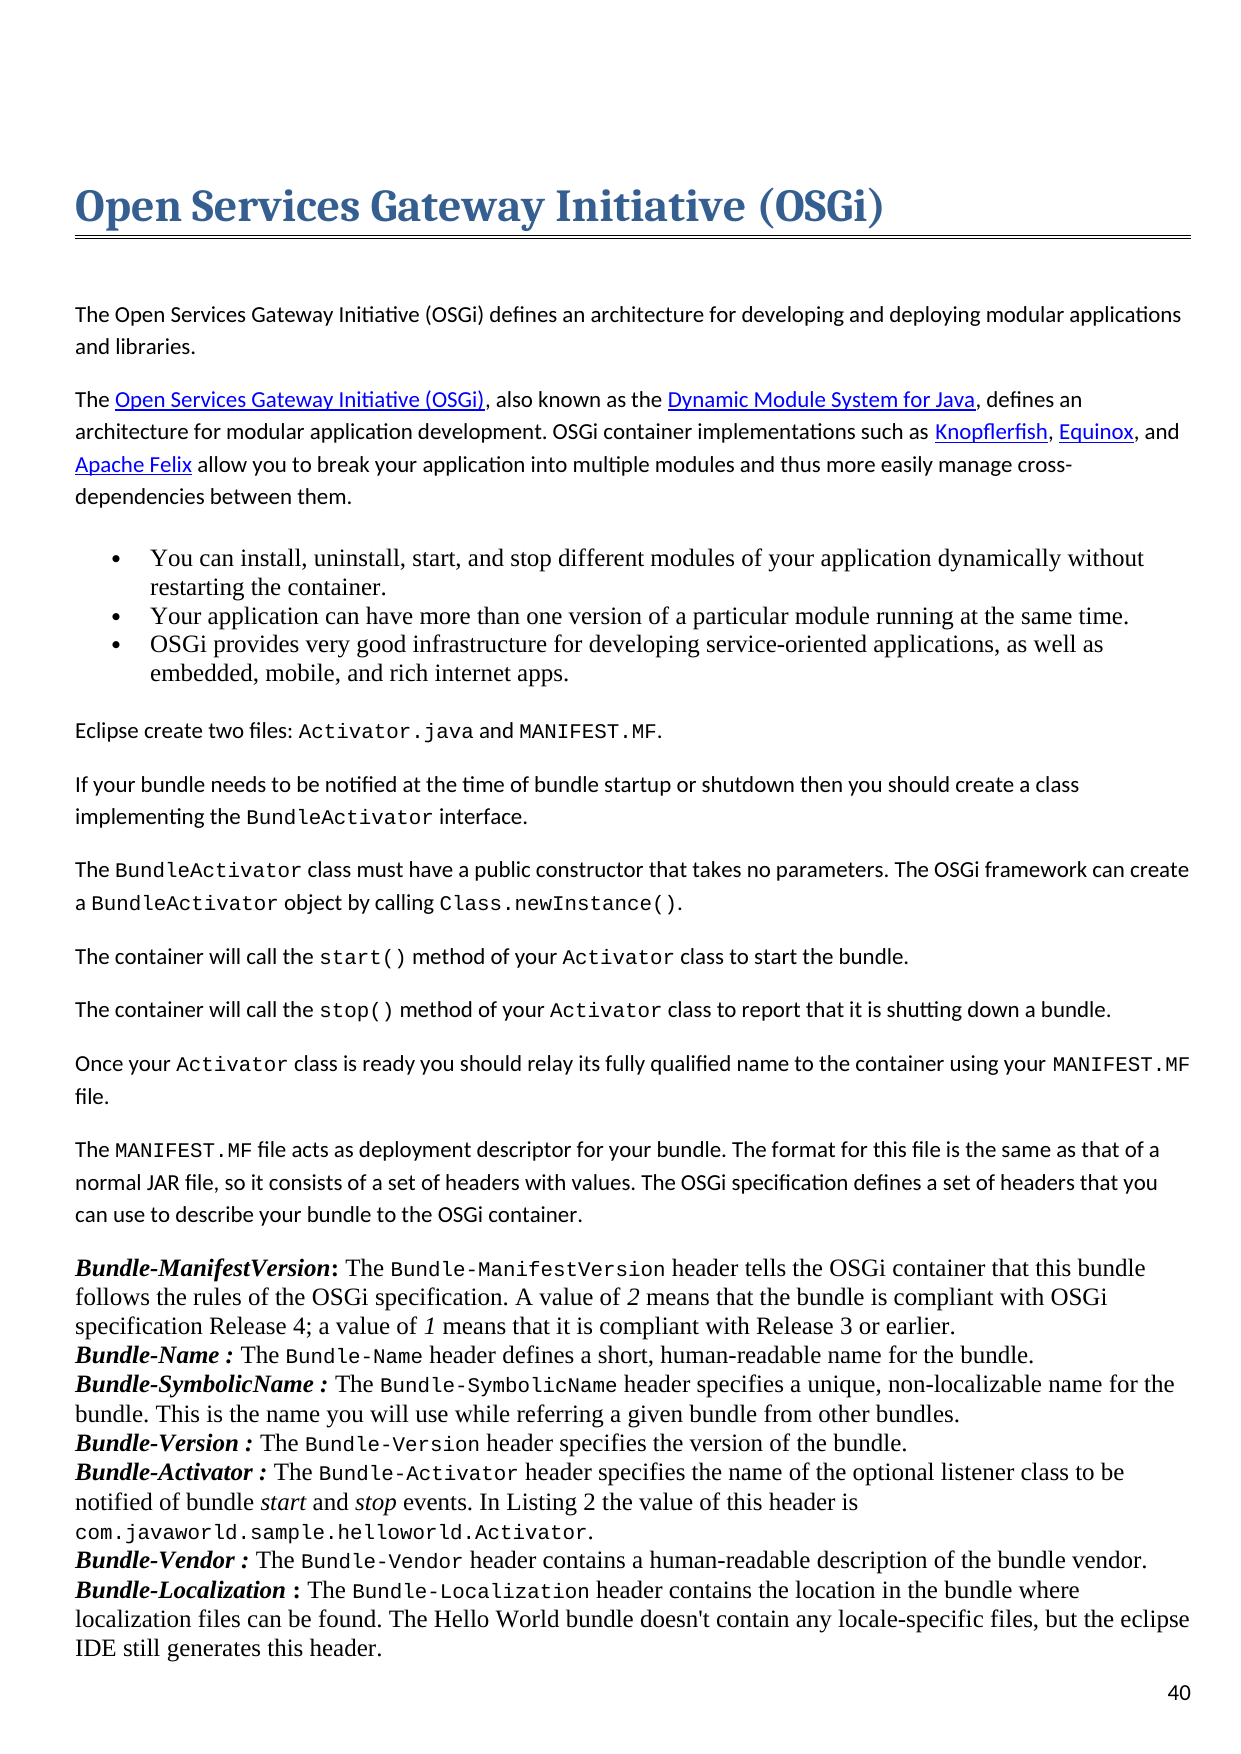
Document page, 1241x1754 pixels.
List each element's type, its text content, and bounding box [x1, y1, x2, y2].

text The MANIFEST.MF file acts as deployment descriptor for your bundle. The format for this file is the same as that of a normal JAR file, so it consists of a set of headers with values. The OSGi specification defines a set of headers that you can use to describe your bundle to the OSGi container. [75, 1135, 1191, 1228]
text The Open Services Gateway Initiative (OSGi), also known as the Dynamic Module System for Java, defines an architecture for modular application development. OSGi container implementations such as Knopflerfish, Equinox, and Apache Felix allow you to break your application into multiple modules and thus more easily manage cross-dependencies between them. [75, 385, 1191, 510]
list You can install, uninstall, start, and stop different modules of your application dynamically without restarting the container. [112, 543, 1191, 601]
text Bundle-Version : The Bundle-Version header specifies the version of the bundle. [75, 1428, 1191, 1457]
text Bundle-Activator : The Bundle-Activator header specifies the name of the optional listener class to be notified of bundle start and stop events. In Listing 2 the value of this header is com.javaworld.sample.helloworld.Activator. [75, 1457, 1191, 1545]
text Bundle-Localization : The Bundle-Localization header contains the location in the bundle where localization files can be found. The Hello World bundle doesn't contain any locale-specific files, but the eclipse IDE still generates this header. [75, 1575, 1191, 1662]
text Once your Activator class is ready you should relay its fully qualified name to the container using your MANIFEST.MF file. [75, 1049, 1191, 1110]
text The Open Services Gateway Initiative (OSGi) defines an architecture for developing and deploying modular applications and libraries. [75, 300, 1191, 360]
subtitle Open Services Gateway Initiative (OSGi) [75, 180, 1191, 235]
text Bundle-ManifestVersion: The Bundle-ManifestVersion header tells the OSGi container that this bundle follows the rules of the OSGi specification. A value of 2 means that the bundle is compliant with OSGi specification Release 4; a value of 1 means that it is compliant with Release 3 or earlier. [75, 1253, 1191, 1340]
text The BundleActivator class must have a public constructor that takes no parameters. The OSGi framework can create a BundleActivator object by calling Class.newInstance(). [75, 856, 1191, 917]
text Bundle-Name : The Bundle-Name header defines a short, human-readable name for the bundle. [75, 1340, 1191, 1369]
text The container will call the start() method of your Activator class to start the bundle. [75, 942, 1191, 971]
text The container will call the stop() method of your Activator class to report that it is shutting down a bundle. [75, 996, 1191, 1024]
text Eclipse create two files: Activator.java and MANIFEST.MF. [75, 716, 1191, 745]
text Bundle-Vendor : The Bundle-Vendor header contains a human-readable description of the bundle vendor. [75, 1545, 1191, 1575]
text Bundle-SymbolicName : The Bundle-SymbolicName header specifies a unique, non-localizable name for the bundle. This is the name you will use while referring a given bundle from other bundles. [75, 1369, 1191, 1428]
list OSGi provides very good infrastructure for developing service-oriented applications, as well as embedded, mobile, and rich internet apps. [112, 629, 1191, 687]
text If your bundle needs to be notified at the time of bundle startup or shutdown then you should create a class implementing the BundleActivator interface. [75, 770, 1191, 831]
list Your application can have more than one version of a particular module running at the same time. [112, 601, 1191, 629]
